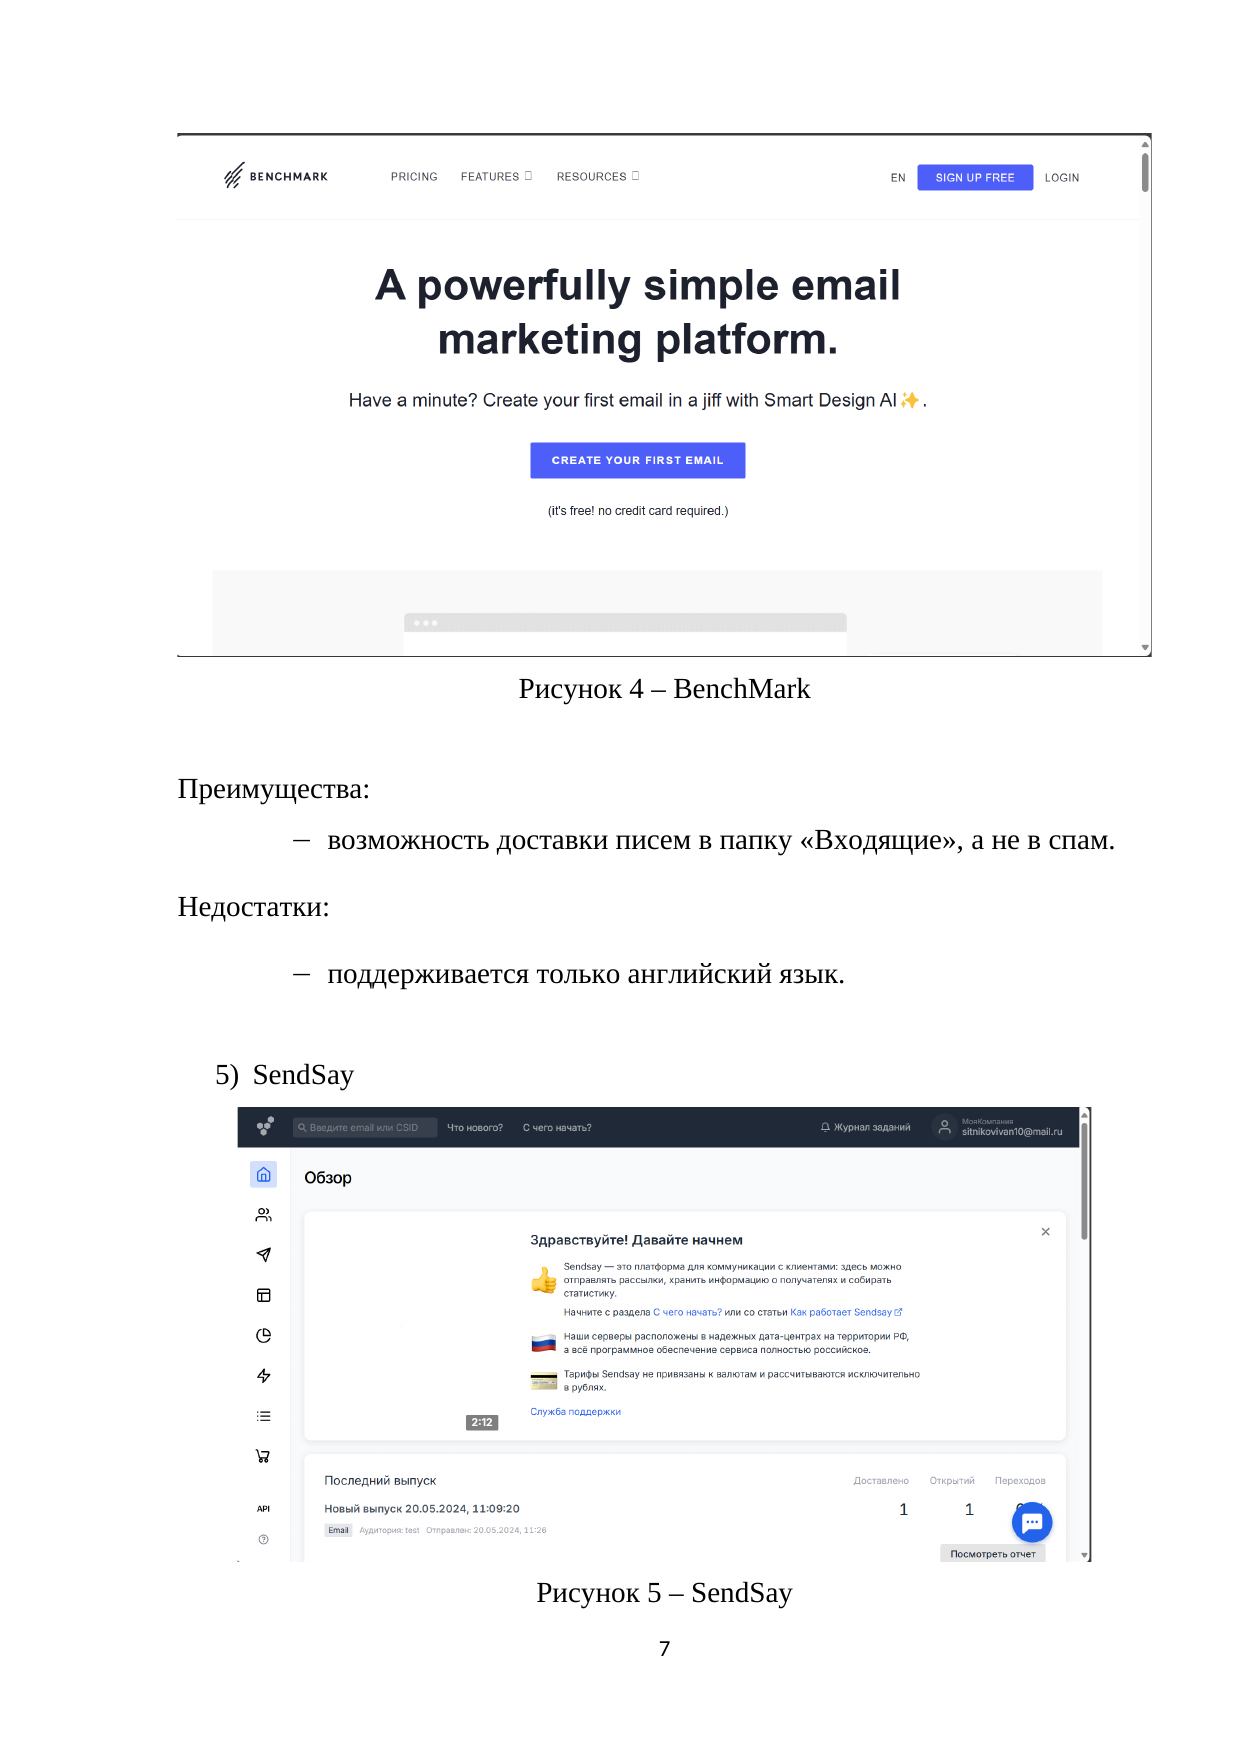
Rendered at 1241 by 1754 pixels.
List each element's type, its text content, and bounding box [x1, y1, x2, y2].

list поддерживается только английский язык. [290, 956, 1152, 990]
list возможность доставки писем в папку «Входящие», а не в спам. [290, 822, 1152, 856]
picture [177, 133, 1152, 657]
text Недостатки: [177, 889, 1152, 923]
picture [237, 1107, 1092, 1562]
list Преимущества: [177, 772, 1152, 805]
list SendSay [215, 1057, 1152, 1090]
list Рисунок 4 – BenchMark [177, 671, 1152, 704]
list Рисунок 5 – SendSay [177, 1575, 1152, 1609]
